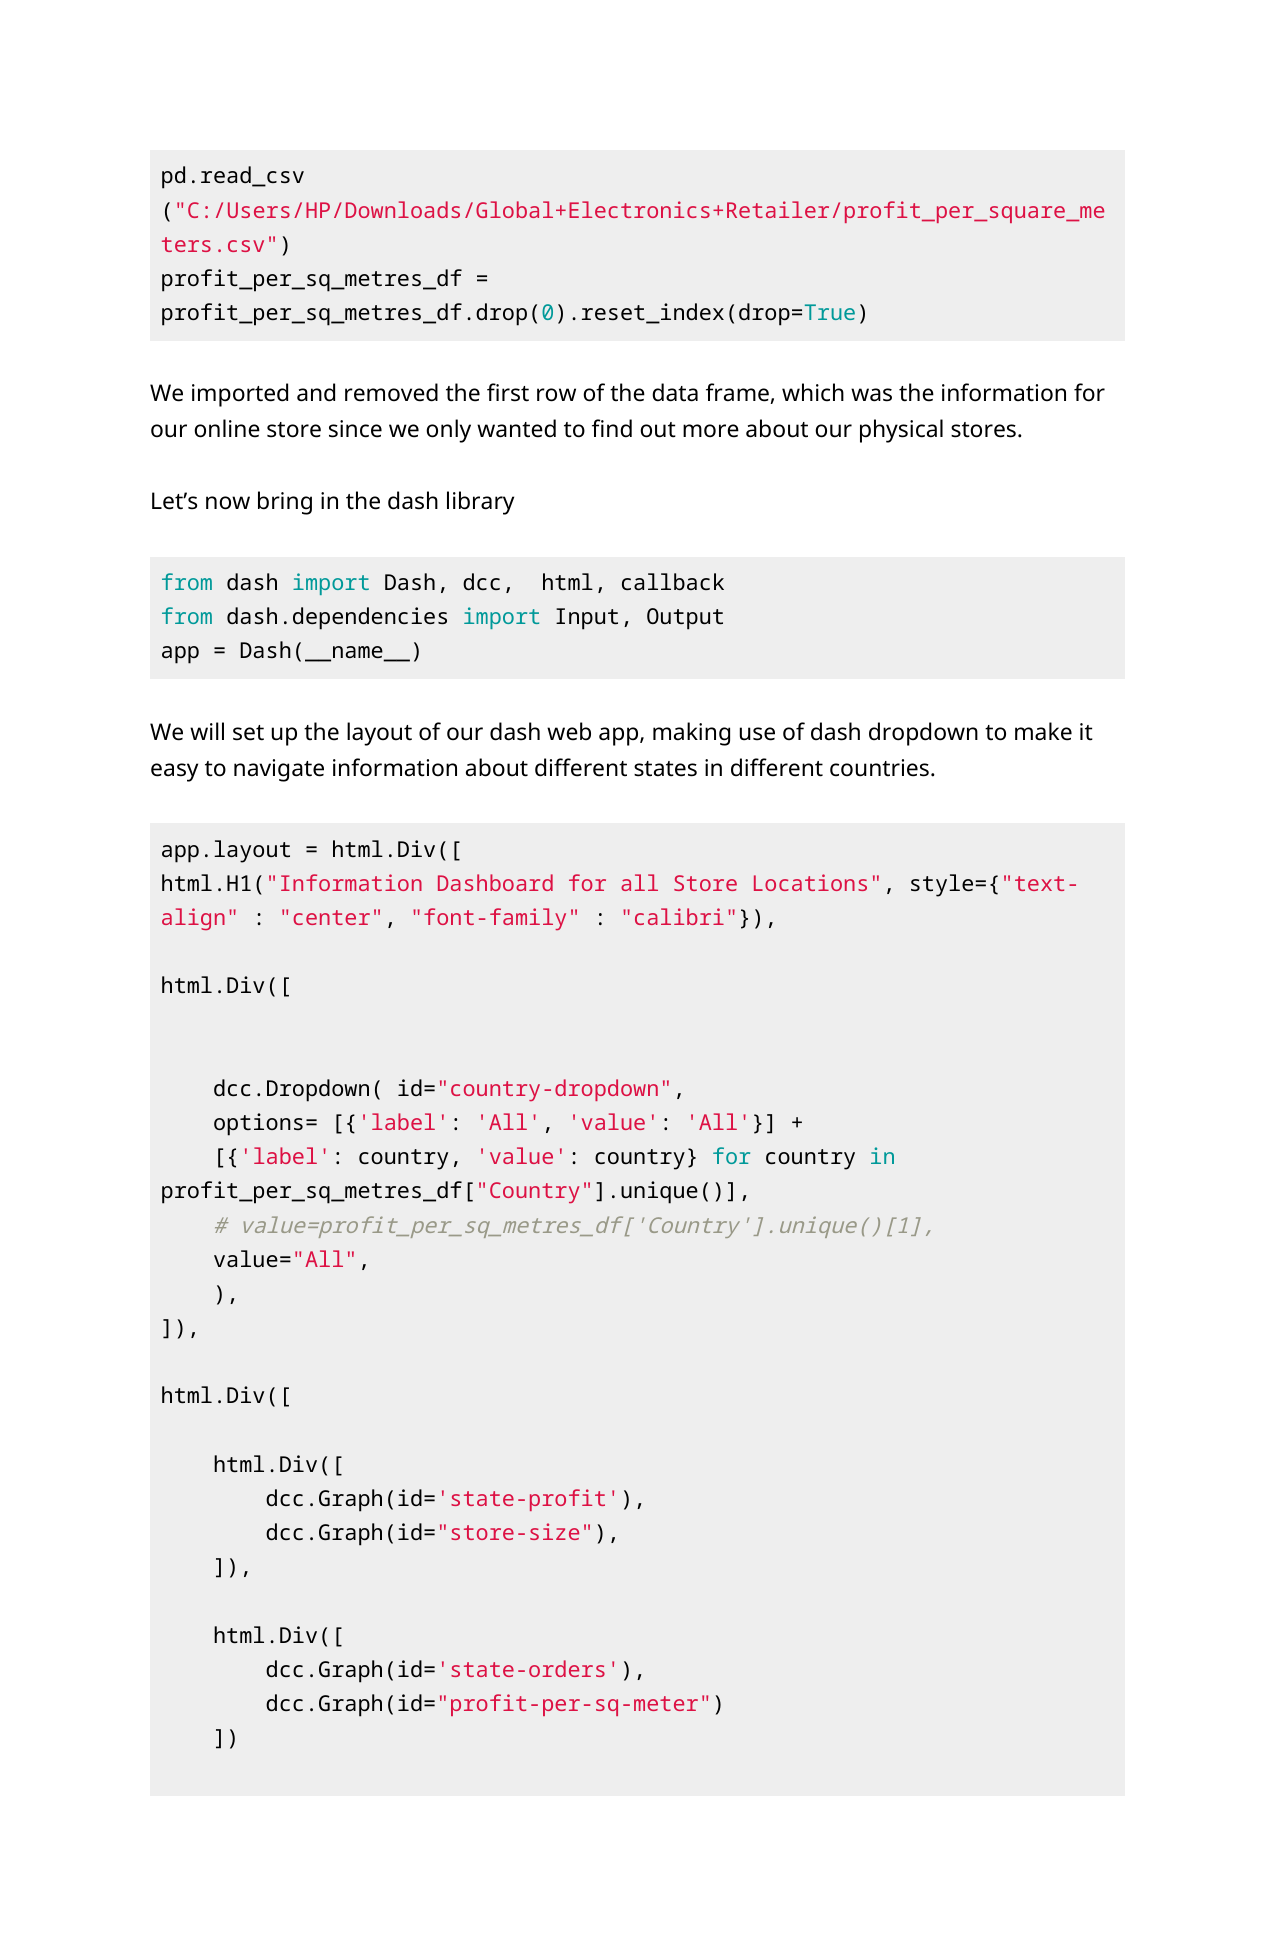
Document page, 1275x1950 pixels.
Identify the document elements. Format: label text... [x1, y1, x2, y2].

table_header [150, 150, 1125, 341]
text Let’s now bring in the dash library [150, 485, 1125, 516]
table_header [150, 823, 1125, 1796]
text We will set up the layout of our dash web app, making use of dash dropdown to make it easy to navigate information about different states in different countries. [150, 716, 1125, 783]
text We imported and removed the first row of the data frame, which was the information for our online store since we only wanted to find out more about our physical stores. [150, 377, 1125, 444]
table_header from dash import Dash, dcc, html, callback from dash.dependencies import Input, Output app = Dash(__name__) [150, 557, 1125, 679]
